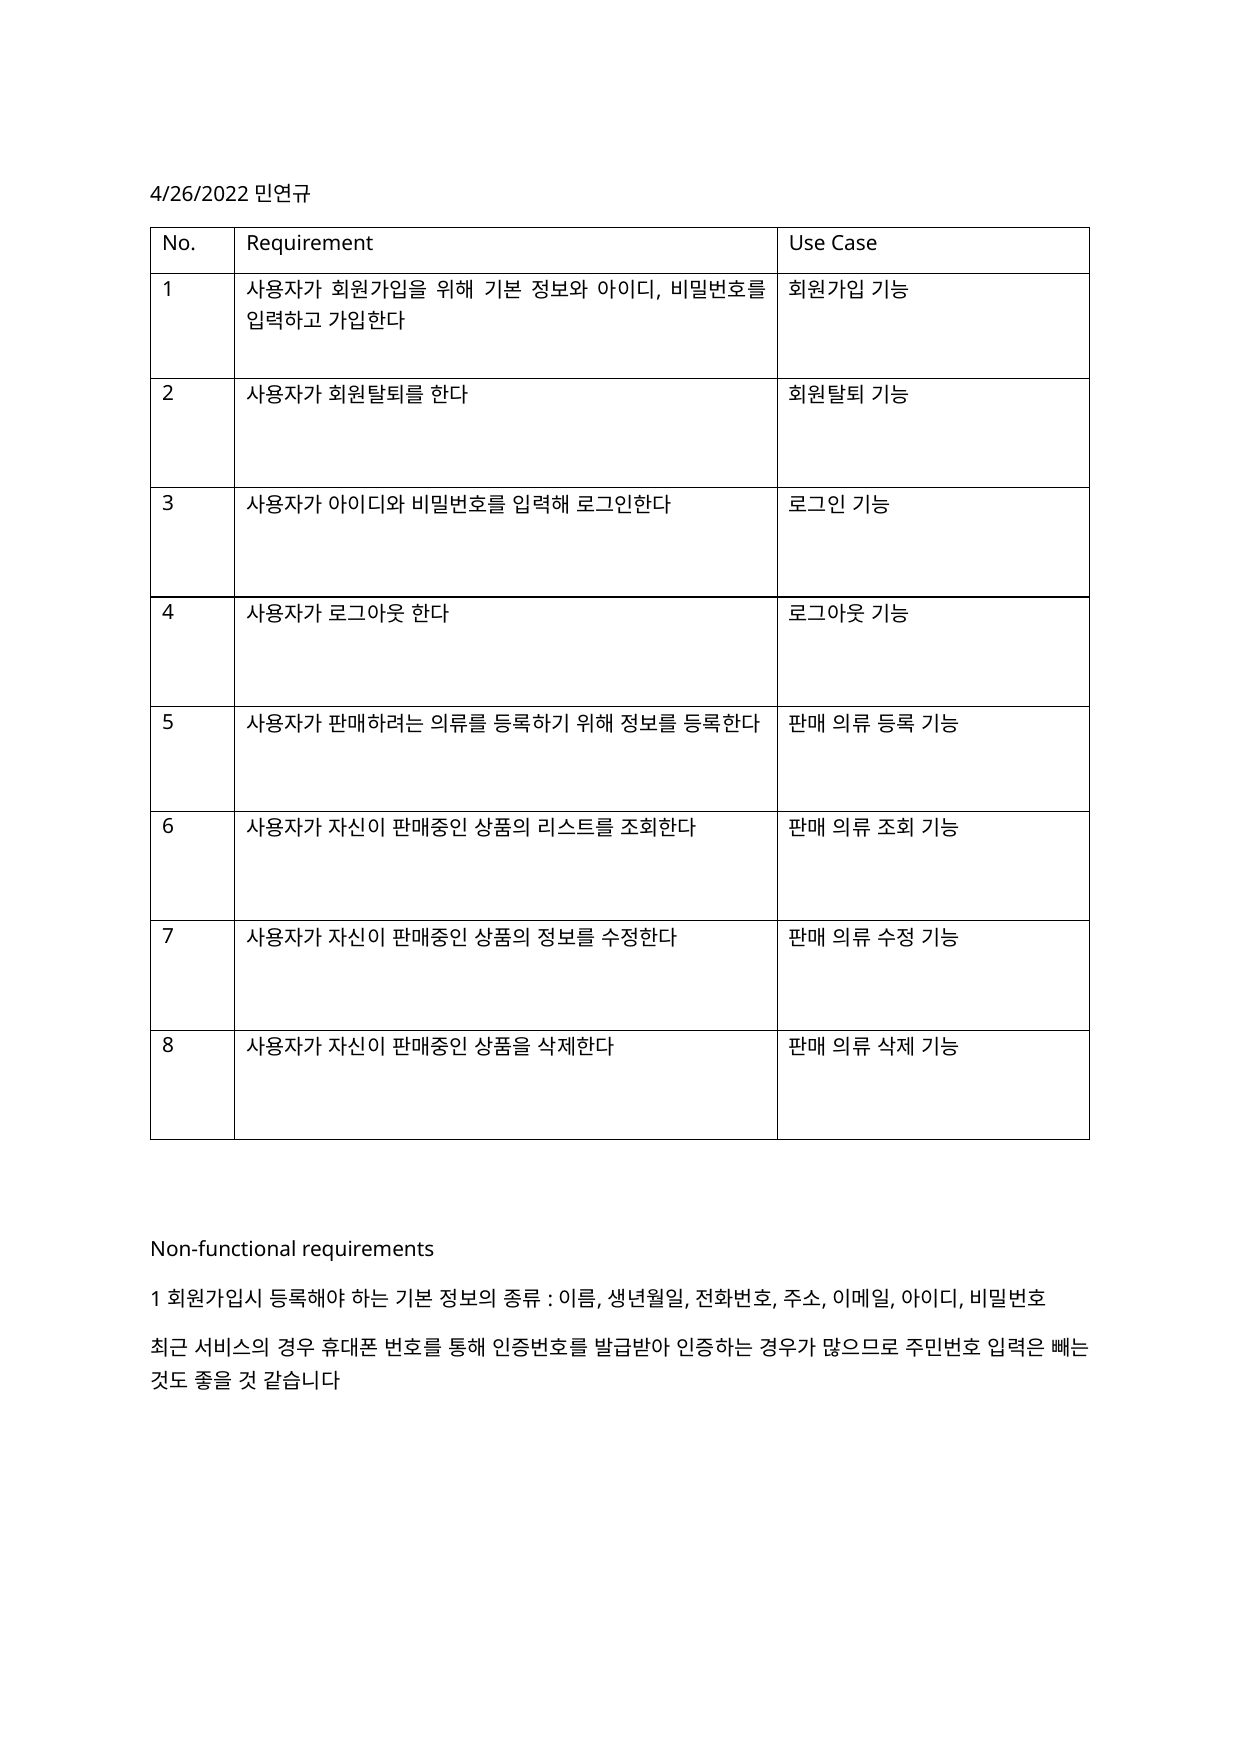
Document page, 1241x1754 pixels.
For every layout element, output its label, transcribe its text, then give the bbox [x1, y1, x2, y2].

table_cell 4 [151, 598, 234, 706]
table_cell 사용자가 회원탈퇴를 한다 [235, 379, 777, 487]
table_cell 1 [151, 274, 234, 377]
table_cell 판매 의류 조회 기능 [778, 812, 1089, 920]
table_cell 회원가입 기능 [778, 274, 1089, 377]
table_header Use Case [778, 228, 1089, 273]
table_cell 회원탈퇴 기능 [778, 379, 1089, 487]
table_cell 로그인 기능 [778, 488, 1089, 596]
table_cell 사용자가 아이디와 비밀번호를 입력해 로그인한다 [235, 488, 777, 596]
table_cell 사용자가 자신이 판매중인 상품의 리스트를 조회한다 [235, 812, 777, 920]
table_header No. [151, 228, 234, 273]
table_cell 8 [151, 1031, 234, 1139]
text Non-functional requirements [150, 1234, 1090, 1263]
table_cell 로그아웃 기능 [778, 598, 1089, 706]
text 4/26/2022 민연규 [150, 177, 1090, 207]
table_cell 판매 의류 수정 기능 [778, 921, 1089, 1029]
table_cell 7 [151, 921, 234, 1029]
table_cell 3 [151, 488, 234, 596]
table_cell 5 [151, 707, 234, 811]
table_cell 2 [151, 379, 234, 487]
table_cell 사용자가 로그아웃 한다 [235, 598, 777, 706]
text 최근 서비스의 경우 휴대폰 번호를 통해 인증번호를 발급받아 인증하는 경우가 많으므로 주민번호 입력은 빼는 것도 좋을 것 같습니다 [150, 1331, 1090, 1394]
table_cell 판매 의류 등록 기능 [778, 707, 1089, 811]
text 1 회원가입시 등록해야 하는 기본 정보의 종류 : 이름, 생년월일, 전화번호, 주소, 이메일, 아이디, 비밀번호 [150, 1282, 1090, 1312]
table_cell 사용자가 회원가입을 위해 기본 정보와 아이디, 비밀번호를 입력하고 가입한다 [235, 274, 777, 377]
table_cell 사용자가 자신이 판매중인 상품을 삭제한다 [235, 1031, 777, 1139]
table_header Requirement [235, 228, 777, 273]
table_cell 사용자가 판매하려는 의류를 등록하기 위해 정보를 등록한다 [235, 707, 777, 811]
table_cell 6 [151, 812, 234, 920]
table_cell 사용자가 자신이 판매중인 상품의 정보를 수정한다 [235, 921, 777, 1029]
table_cell 판매 의류 삭제 기능 [778, 1031, 1089, 1139]
